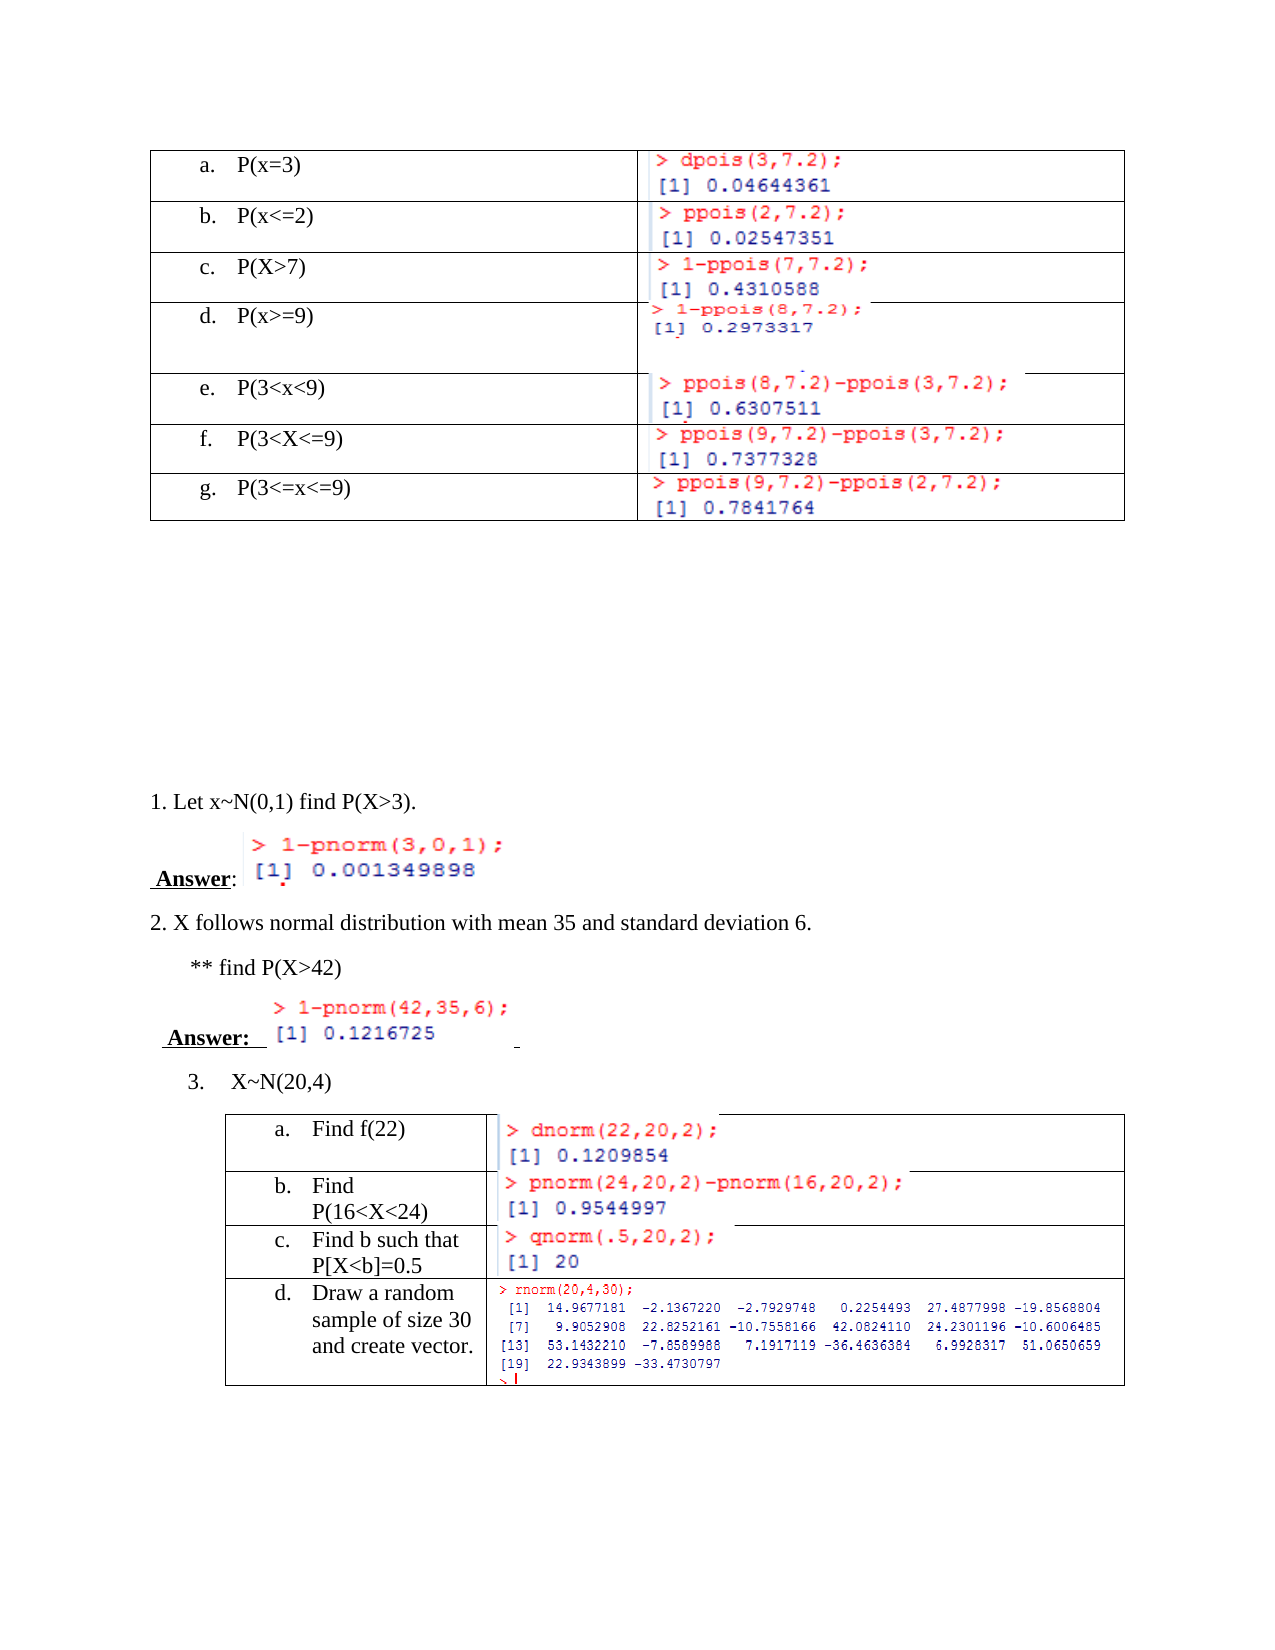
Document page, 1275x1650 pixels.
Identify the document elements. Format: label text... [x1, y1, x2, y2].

table_cell P(3<=x<=9) [151, 474, 637, 520]
list X~N(20,4) [187, 1068, 1125, 1095]
text 2. X follows normal distribution with mean 35 and standard deviation 6. [150, 909, 1125, 936]
text ** find P(X>42) [150, 954, 1125, 980]
picture [648, 253, 874, 300]
text Answer: [150, 998, 1125, 1050]
table_cell Draw a random sample of size 30 and create vector. [226, 1279, 486, 1385]
table_cell [638, 202, 1124, 252]
table_cell P(X>7) [151, 253, 637, 302]
table_cell [638, 151, 1124, 201]
table_cell P(x=3) [151, 151, 637, 201]
table_cell [638, 474, 1124, 520]
picture [267, 998, 514, 1046]
picture [497, 1279, 1114, 1384]
table_cell Find P(16<X<24) [226, 1172, 486, 1224]
table_cell Find b such that P[X<b]=0.5 [226, 1226, 486, 1278]
table_header [487, 1115, 1124, 1171]
table_cell [638, 425, 1124, 473]
table_cell [487, 1226, 1124, 1278]
table_cell P(x>=9) [151, 303, 637, 373]
picture [497, 1171, 910, 1221]
picture [648, 202, 873, 251]
picture [648, 425, 1013, 472]
table_cell P(3<X<=9) [151, 425, 637, 473]
text 1. Let x~N(0,1) find P(X>3). [150, 788, 1125, 814]
picture [648, 373, 1026, 423]
table_cell [487, 1172, 1124, 1224]
picture [648, 151, 849, 200]
picture [497, 1114, 719, 1170]
picture [648, 302, 871, 372]
table_header Find f(22) [226, 1115, 486, 1171]
picture [648, 474, 1018, 519]
table_cell [638, 303, 1124, 373]
picture [497, 1225, 735, 1276]
table_cell P(x<=2) [151, 202, 637, 252]
table_cell P(3<x<9) [151, 374, 637, 424]
table_cell [638, 253, 1124, 302]
picture [242, 832, 550, 886]
table_cell [638, 374, 1124, 424]
table_cell [487, 1279, 1124, 1385]
